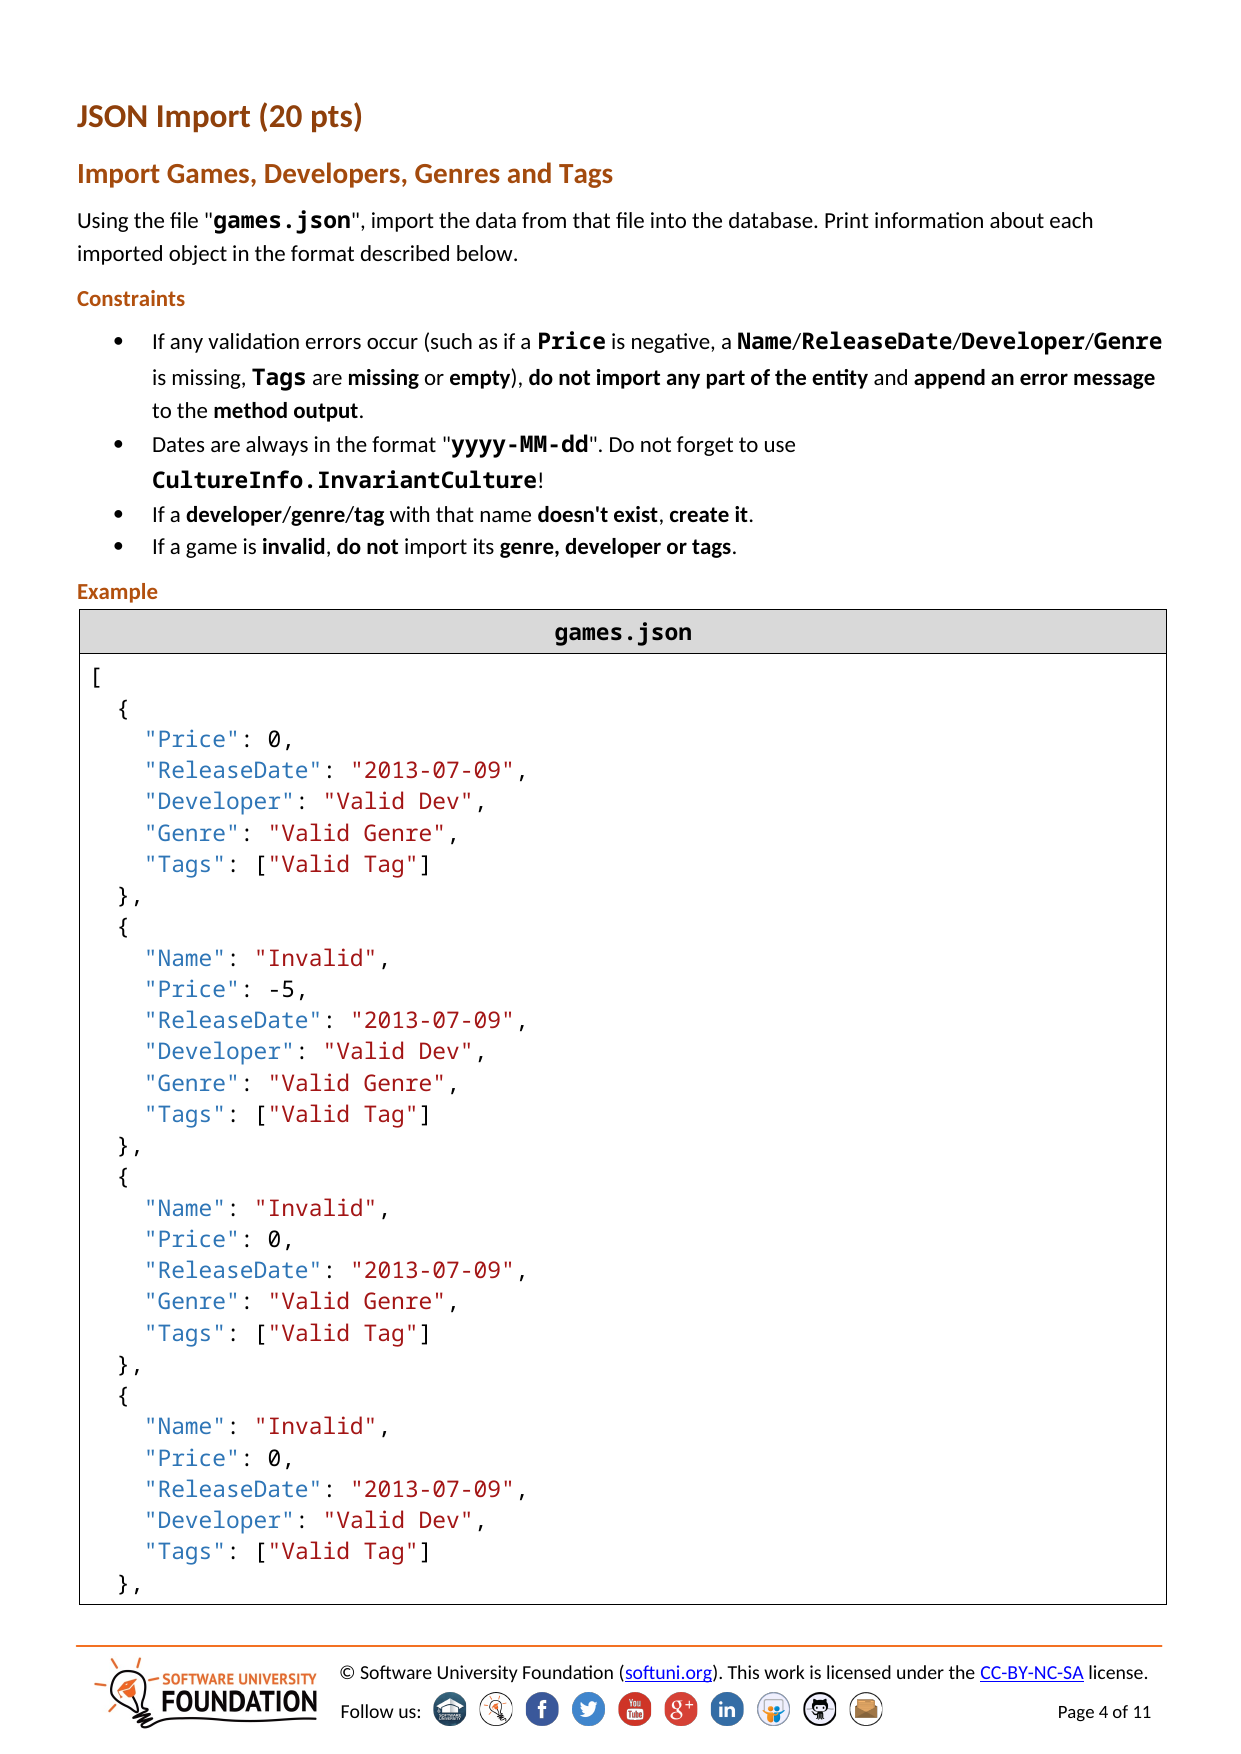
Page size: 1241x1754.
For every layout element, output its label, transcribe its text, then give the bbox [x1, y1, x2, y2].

picture [664, 1692, 698, 1726]
picture [479, 1692, 513, 1726]
picture [710, 1692, 744, 1726]
text Using the file "games.json", import the data from that file into the database. Print information about each imported object in the format described below. [77, 204, 1163, 267]
list If any validation errors occur (such as if a Price is negative, a Name/ReleaseDate/Developer/Genre is missing, Tags are missing or empty), do not import any part of the entity and append an error message to the method output. [114, 324, 1163, 424]
picture [803, 1692, 837, 1726]
picture [525, 1692, 559, 1726]
picture [93, 1656, 317, 1729]
subtitle Constraints [77, 284, 1163, 312]
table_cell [80, 654, 1166, 1604]
subtitle Import Games, Developers, Genres and Tags [77, 155, 1163, 190]
list If a developer/genre/tag with that name doesn't exist, create it. [114, 500, 1163, 528]
list If a game is invalid, do not import its genre, developer or tags. [114, 532, 1163, 560]
subtitle JSON Import (20 pts) [77, 95, 1163, 136]
picture [757, 1692, 790, 1726]
table_header games.json [80, 610, 1166, 653]
picture [572, 1692, 605, 1726]
picture [433, 1692, 467, 1726]
subtitle Example [77, 577, 1163, 605]
picture [618, 1692, 652, 1726]
picture [849, 1692, 883, 1726]
list Dates are always in the format "yyyy-MM-dd". Do not forget to use CultureInfo.InvariantCulture! [114, 428, 1163, 495]
